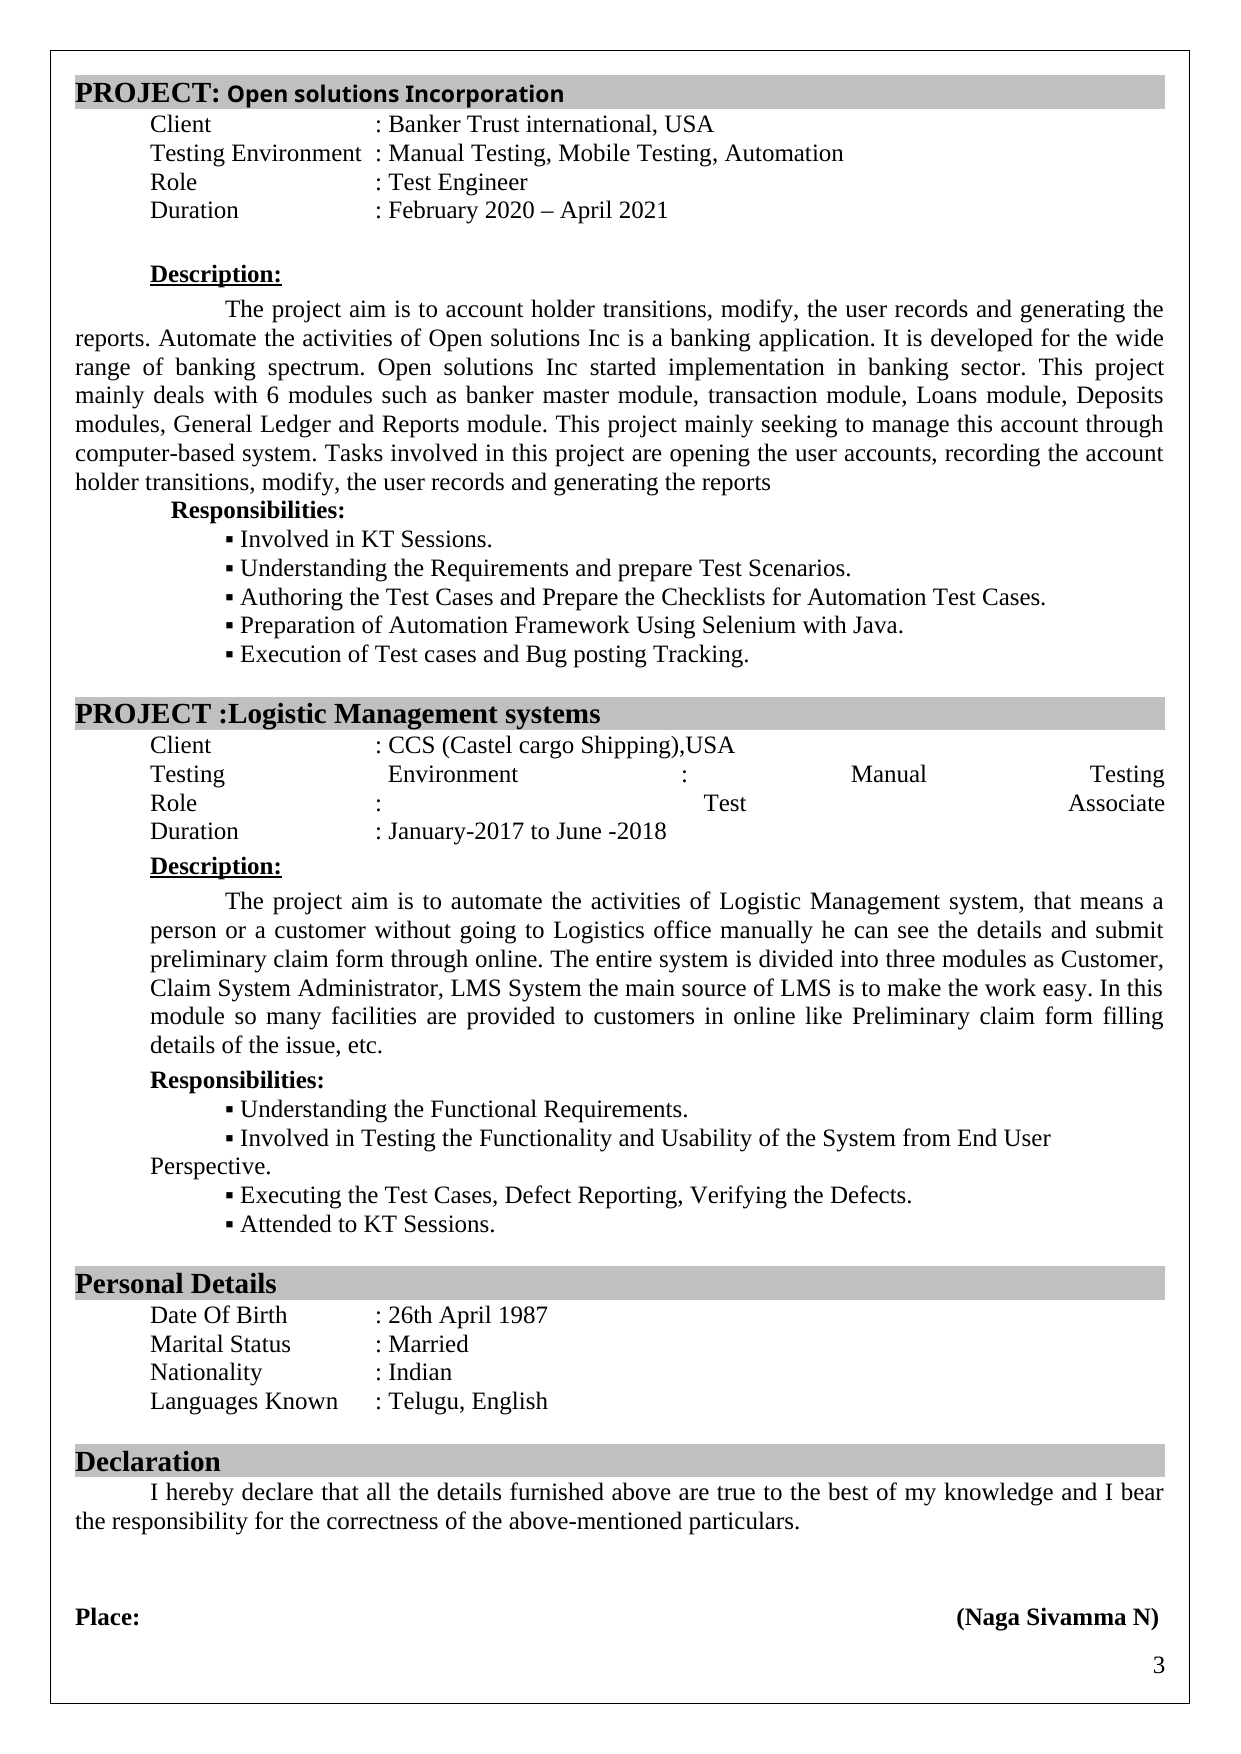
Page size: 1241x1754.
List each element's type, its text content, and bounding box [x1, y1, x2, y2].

text The project aim is to account holder transitions, modify, the user records and generating the reports. Automate the activities of Open solutions Inc is a banking application. It is developed for the wide range of banking spectrum. Open solutions Inc started implementation in banking sector. This project mainly deals with 6 modules such as banker master module, transaction module, Loans module, Deposits modules, General Ledger and Reports module. This project mainly seeking to manage this account through computer-based system. Tasks involved in this project are opening the user accounts, recording the account holder transitions, modify, the user records and generating the reports [75, 294, 1165, 495]
text The project aim is to automate the activities of Logistic Management system, that means a person or a customer without going to Logistics office manually he can see the details and submit preliminary claim form through online. The entire system is divided into three modules as Customer, Claim System Administrator, LMS System the main source of LMS is to make the work easy. In this module so many facilities are provided to customers in online like Preliminary claim form filling details of the issue, etc. [150, 886, 1165, 1059]
text Languages Known : Telugu, English [75, 1386, 1165, 1415]
text ▪ Attended to KT Sessions. [150, 1209, 1165, 1238]
text Role : Test Engineer [75, 167, 1165, 195]
text Client : CCS (Castel cargo Shipping),USA [75, 730, 1165, 759]
text Responsibilities: [75, 1065, 1165, 1094]
text ▪ Authoring the Test Cases and Prepare the Checklists for Automation Test Cases. [171, 582, 1165, 610]
text Nationality : Indian [75, 1357, 1165, 1386]
text ▪ Executing the Test Cases, Defect Reporting, Verifying the Defects. [150, 1180, 1165, 1209]
text ▪ Execution of Test cases and Bug posting Tracking. [171, 639, 1165, 668]
text Testing Environment : Manual Testing Role : Test Associate Duration : January-2017 to June -2018 [150, 759, 1165, 845]
text Place: (Naga Sivamma N) [75, 1602, 1165, 1631]
text Client : Banker Trust international, USA [75, 109, 1165, 138]
text Marital Status : Married [75, 1329, 1165, 1357]
text Date Of Birth : 26th April 1987 [75, 1300, 1165, 1329]
subtitle PROJECT: Open solutions Incorporation [75, 75, 1165, 109]
text I hereby declare that all the details furnished above are true to the best of my knowledge and I bear the responsibility for the correctness of the above-mentioned particulars. [75, 1477, 1165, 1535]
text ▪ Preparation of Automation Framework Using Selenium with Java. [171, 610, 1165, 639]
text Responsibilities: [96, 495, 1165, 524]
text Description: [75, 851, 1165, 880]
text ▪ Understanding the Requirements and prepare Test Scenarios. [171, 553, 1165, 582]
subtitle Declaration [75, 1444, 1165, 1477]
text Description: [75, 259, 1165, 288]
text Duration : February 2020 – April 2021 [75, 195, 1165, 224]
subtitle PROJECT :Logistic Management systems [75, 697, 1165, 730]
subtitle Personal Details [75, 1266, 1165, 1300]
text Testing Environment : Manual Testing, Mobile Testing, Automation [75, 138, 1165, 167]
text ▪ Understanding the Functional Requirements. [150, 1094, 1165, 1123]
text ▪ Involved in Testing the Functionality and Usability of the System from End User Perspective. [150, 1123, 1165, 1180]
text ▪ Involved in KT Sessions. [171, 524, 1165, 553]
